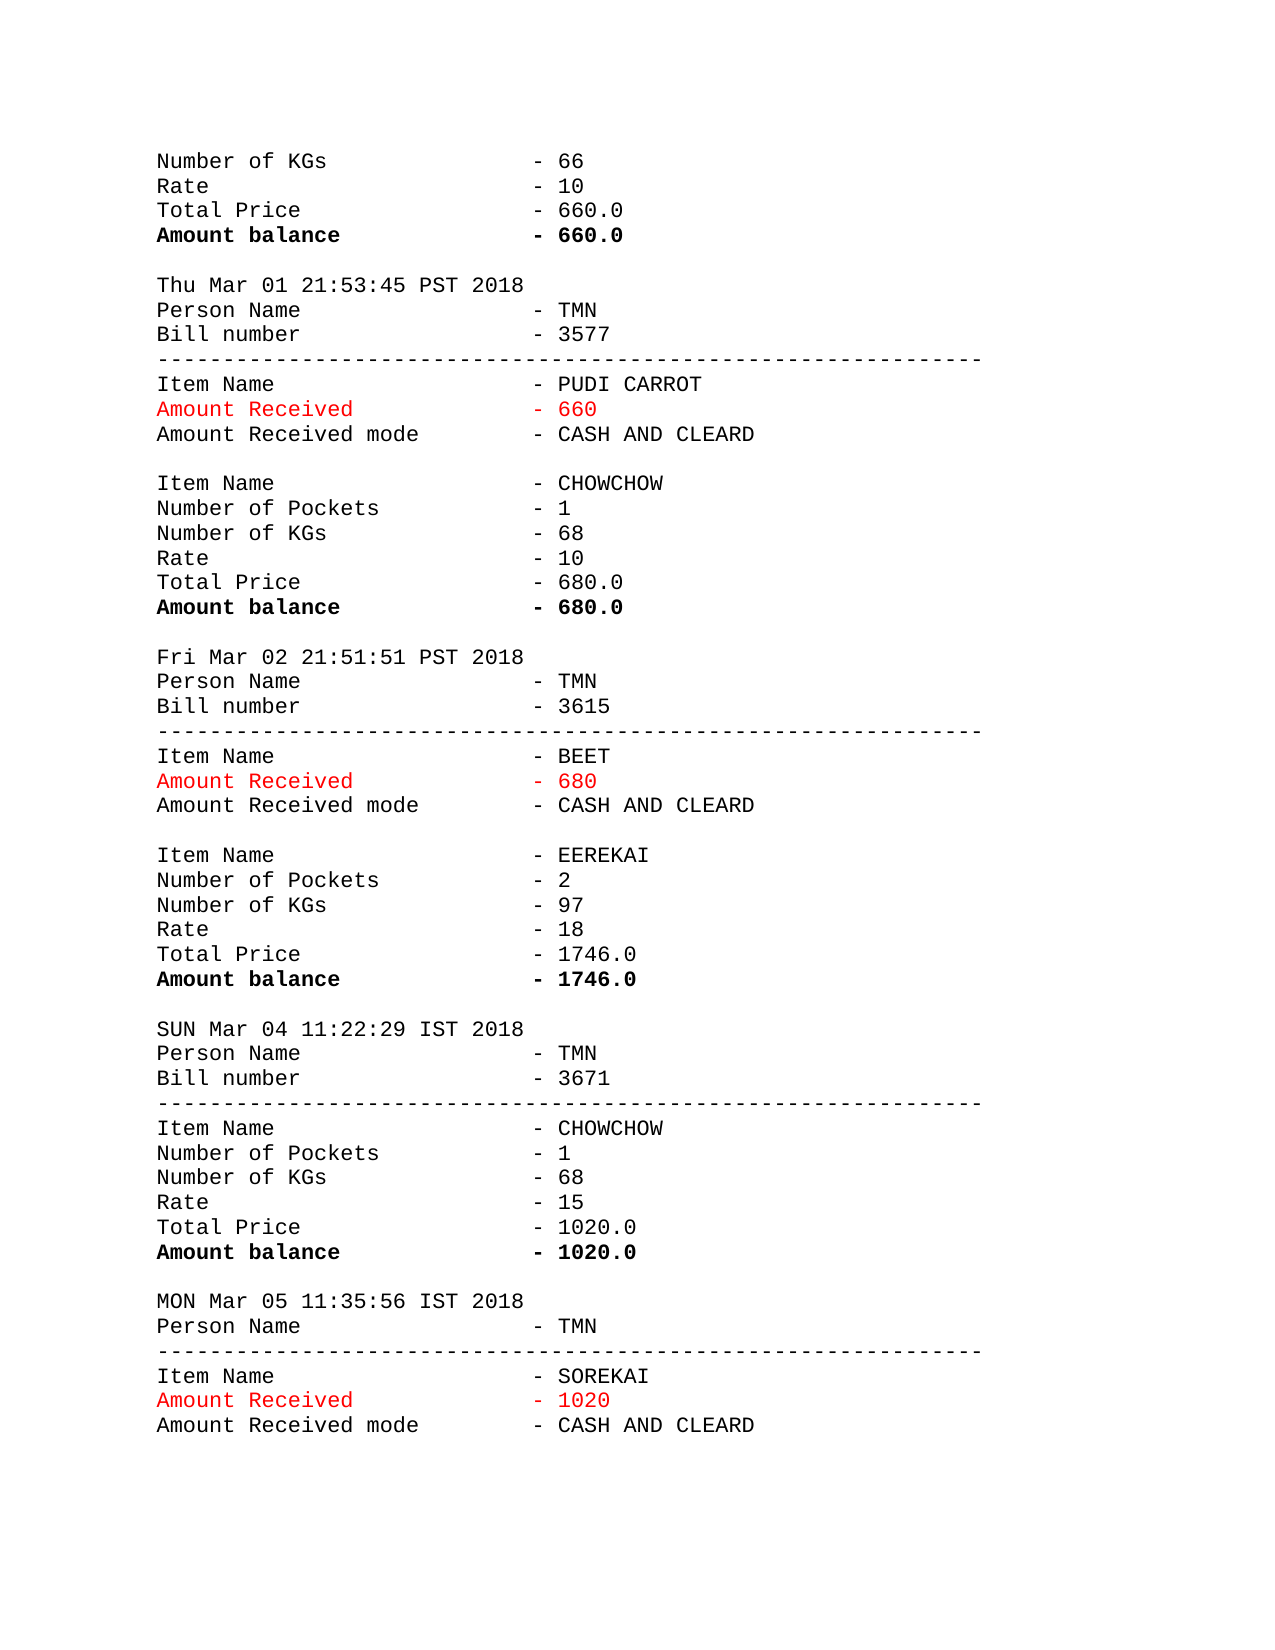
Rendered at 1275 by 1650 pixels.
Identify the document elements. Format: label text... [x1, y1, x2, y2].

text Item Name - CHOWCHOW [156, 472, 1118, 497]
text --------------------------------------------------------------- [156, 720, 1118, 745]
text Number of KGs - 66 [156, 150, 1118, 175]
text Total Price - 1020.0 [156, 1216, 1118, 1241]
text Fri Mar 02 21:51:51 PST 2018 [156, 646, 1118, 671]
text MON Mar 05 11:35:56 IST 2018 [156, 1290, 1118, 1315]
text Item Name - PUDI CARROT [156, 373, 1118, 398]
text Amount Received mode - CASH AND CLEARD [156, 1414, 1118, 1439]
text Rate - 15 [156, 1191, 1118, 1216]
text Amount Received - 660 [156, 398, 1118, 423]
text Amount balance - 1746.0 [156, 968, 1118, 993]
text --------------------------------------------------------------- [156, 1092, 1118, 1117]
text Person Name - TMN [156, 299, 1118, 323]
text Total Price - 1746.0 [156, 943, 1118, 968]
text Rate - 18 [156, 918, 1118, 943]
text Number of Pockets - 2 [156, 869, 1118, 894]
text Number of KGs - 68 [156, 1166, 1118, 1191]
text Bill number - 3615 [156, 695, 1118, 720]
text Bill number - 3577 [156, 323, 1118, 348]
text SUN Mar 04 11:22:29 IST 2018 [156, 1018, 1118, 1042]
text Amount balance - 680.0 [156, 596, 1118, 621]
text Rate - 10 [156, 175, 1118, 199]
text Total Price - 660.0 [156, 199, 1118, 224]
text Amount Received - 680 [156, 770, 1118, 794]
text Amount Received mode - CASH AND CLEARD [156, 794, 1118, 819]
text Amount Received mode - CASH AND CLEARD [156, 423, 1118, 447]
text Number of Pockets - 1 [156, 1142, 1118, 1166]
text --------------------------------------------------------------- [156, 348, 1118, 373]
text Person Name - TMN [156, 1042, 1118, 1067]
text Total Price - 680.0 [156, 571, 1118, 596]
text Item Name - BEET [156, 745, 1118, 770]
text Item Name - EEREKAI [156, 844, 1118, 869]
text Item Name - SOREKAI [156, 1365, 1118, 1389]
text --------------------------------------------------------------- [156, 1340, 1118, 1365]
text Bill number - 3671 [156, 1067, 1118, 1092]
text Amount balance - 660.0 [156, 224, 1118, 249]
text Item Name - CHOWCHOW [156, 1117, 1118, 1142]
text Amount balance - 1020.0 [156, 1241, 1118, 1266]
text Thu Mar 01 21:53:45 PST 2018 [156, 274, 1118, 299]
text Number of KGs - 97 [156, 894, 1118, 918]
text Person Name - TMN [156, 671, 1118, 695]
text Rate - 10 [156, 547, 1118, 571]
text Number of KGs - 68 [156, 522, 1118, 547]
text Number of Pockets - 1 [156, 497, 1118, 522]
text Amount Received - 1020 [156, 1389, 1118, 1414]
text Person Name - TMN [156, 1315, 1118, 1340]
